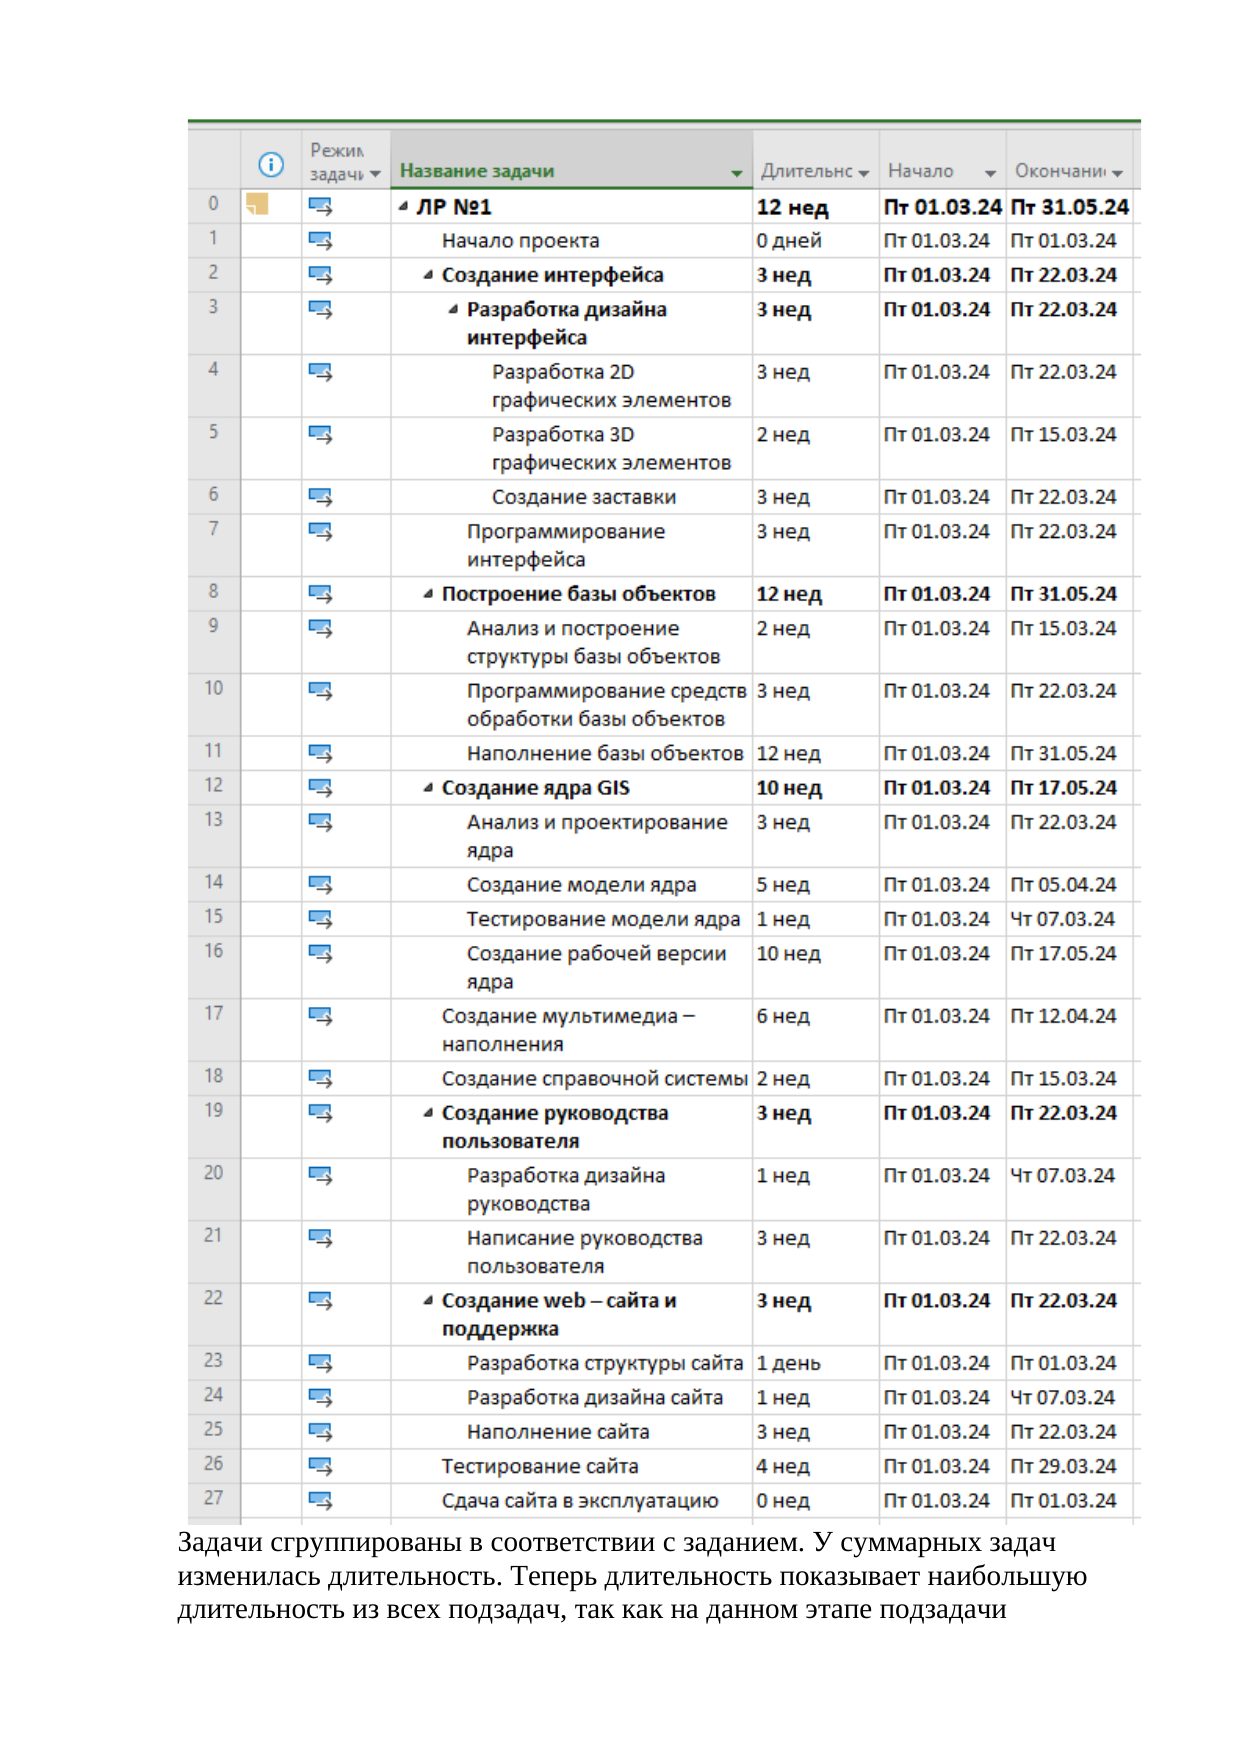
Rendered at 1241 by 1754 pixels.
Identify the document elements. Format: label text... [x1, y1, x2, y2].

picture [187, 118, 1142, 1525]
